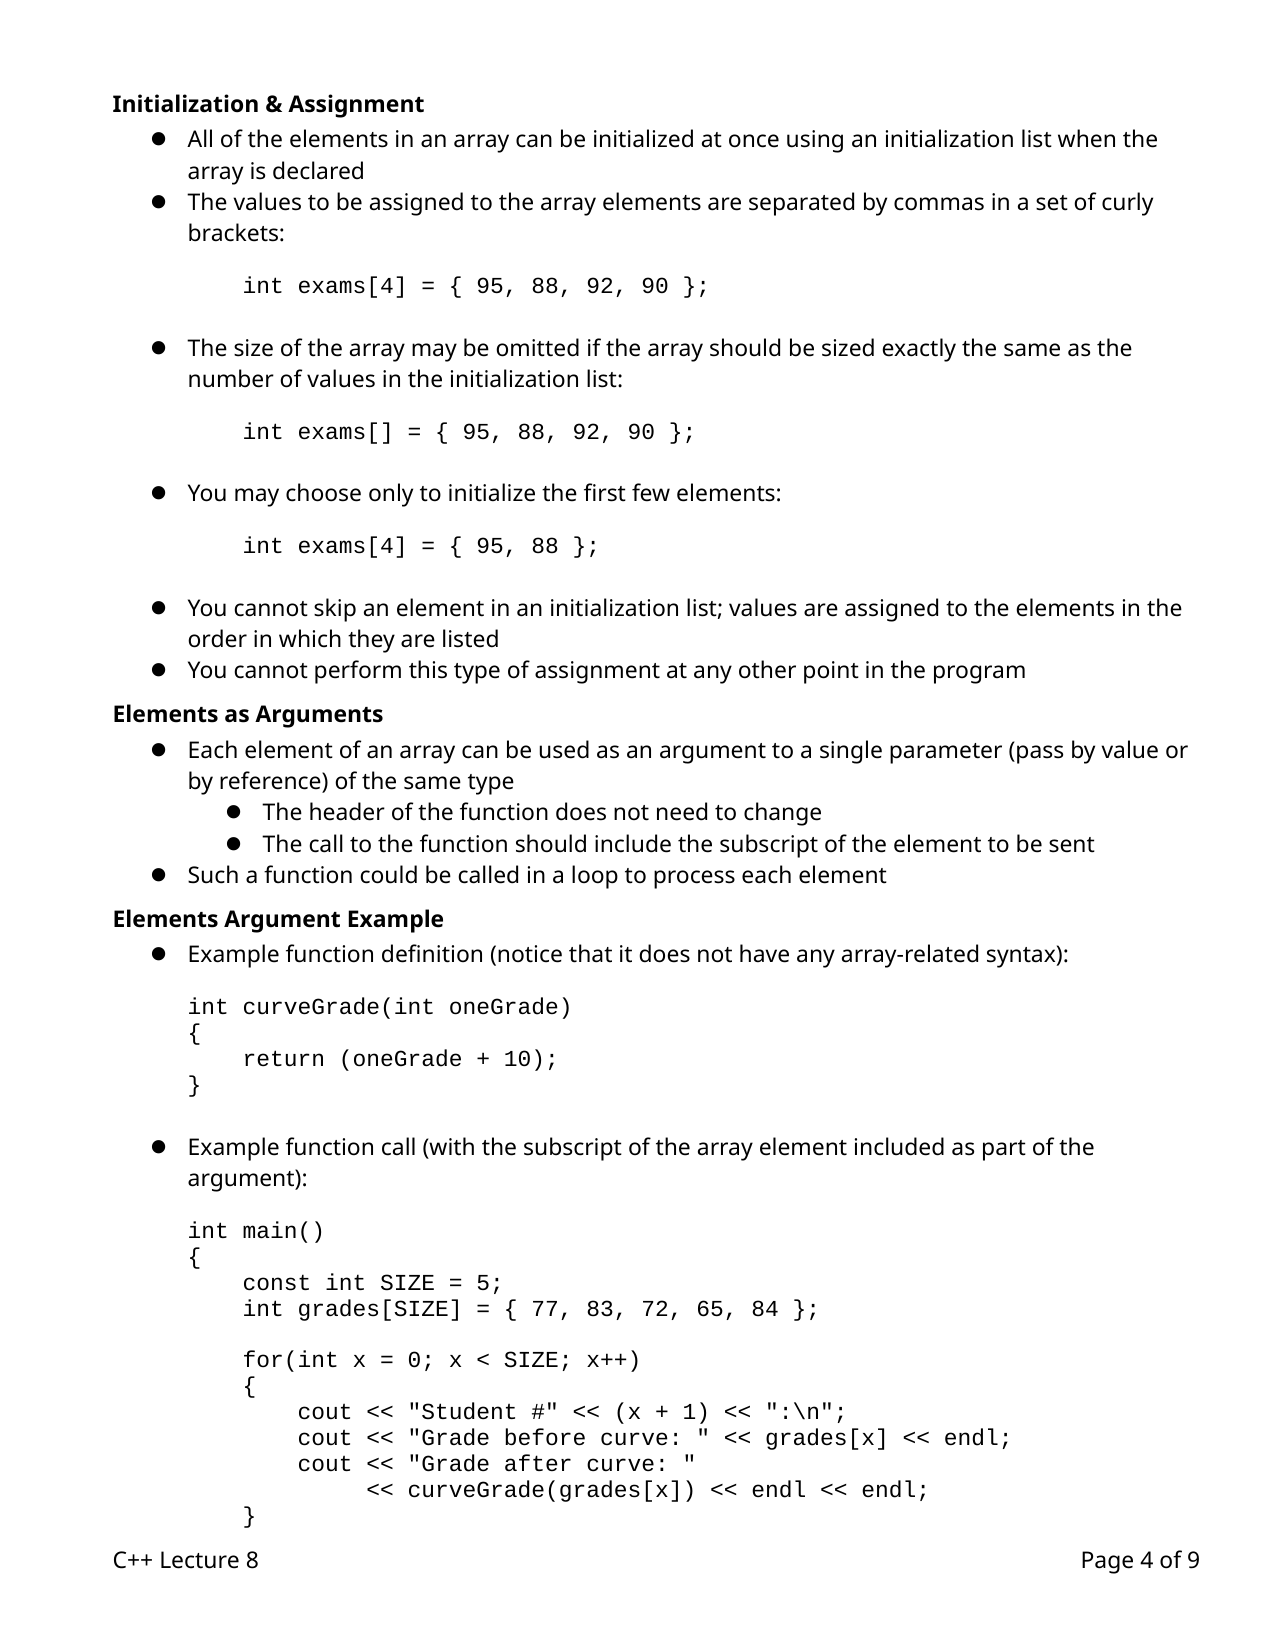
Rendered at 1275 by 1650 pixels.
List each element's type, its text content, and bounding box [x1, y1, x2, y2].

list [150, 1131, 1200, 1530]
title Elements as Arguments [112, 698, 1200, 729]
title Elements Argument Example [112, 902, 1200, 934]
list Such a function could be called in a loop to process each element [150, 859, 1200, 890]
list The size of the array may be omitted if the array should be sized exactly the same as the number of values in the initialization list: int exams[] = { 95, 88, 92, 90 }; [150, 332, 1200, 477]
list Each element of an array can be used as an argument to a single parameter (pass by value or by reference) of the same type [150, 734, 1200, 796]
list Example function definition (notice that it does not have any array-related syntax): int curveGrade(int oneGrade) { return (oneGrade + 10); } [150, 938, 1200, 1131]
list You cannot perform this type of assignment at any other point in the program [150, 654, 1200, 685]
title Initialization & Assignment [112, 87, 1200, 119]
list You cannot skip an element in an initialization list; values are assigned to the elements in the order in which they are listed [150, 592, 1200, 654]
list All of the elements in an array can be initialized at once using an initialization list when the array is declared [150, 123, 1200, 186]
list The header of the function does not need to change [225, 796, 1200, 827]
list The values to be assigned to the array elements are separated by commas in a set of curly brackets: int exams[4] = { 95, 88, 92, 90 }; [150, 186, 1200, 332]
list You may choose only to initialize the first few elements: int exams[4] = { 95, 88 }; [150, 477, 1200, 592]
list The call to the function should include the subscript of the element to be sent [225, 827, 1200, 859]
